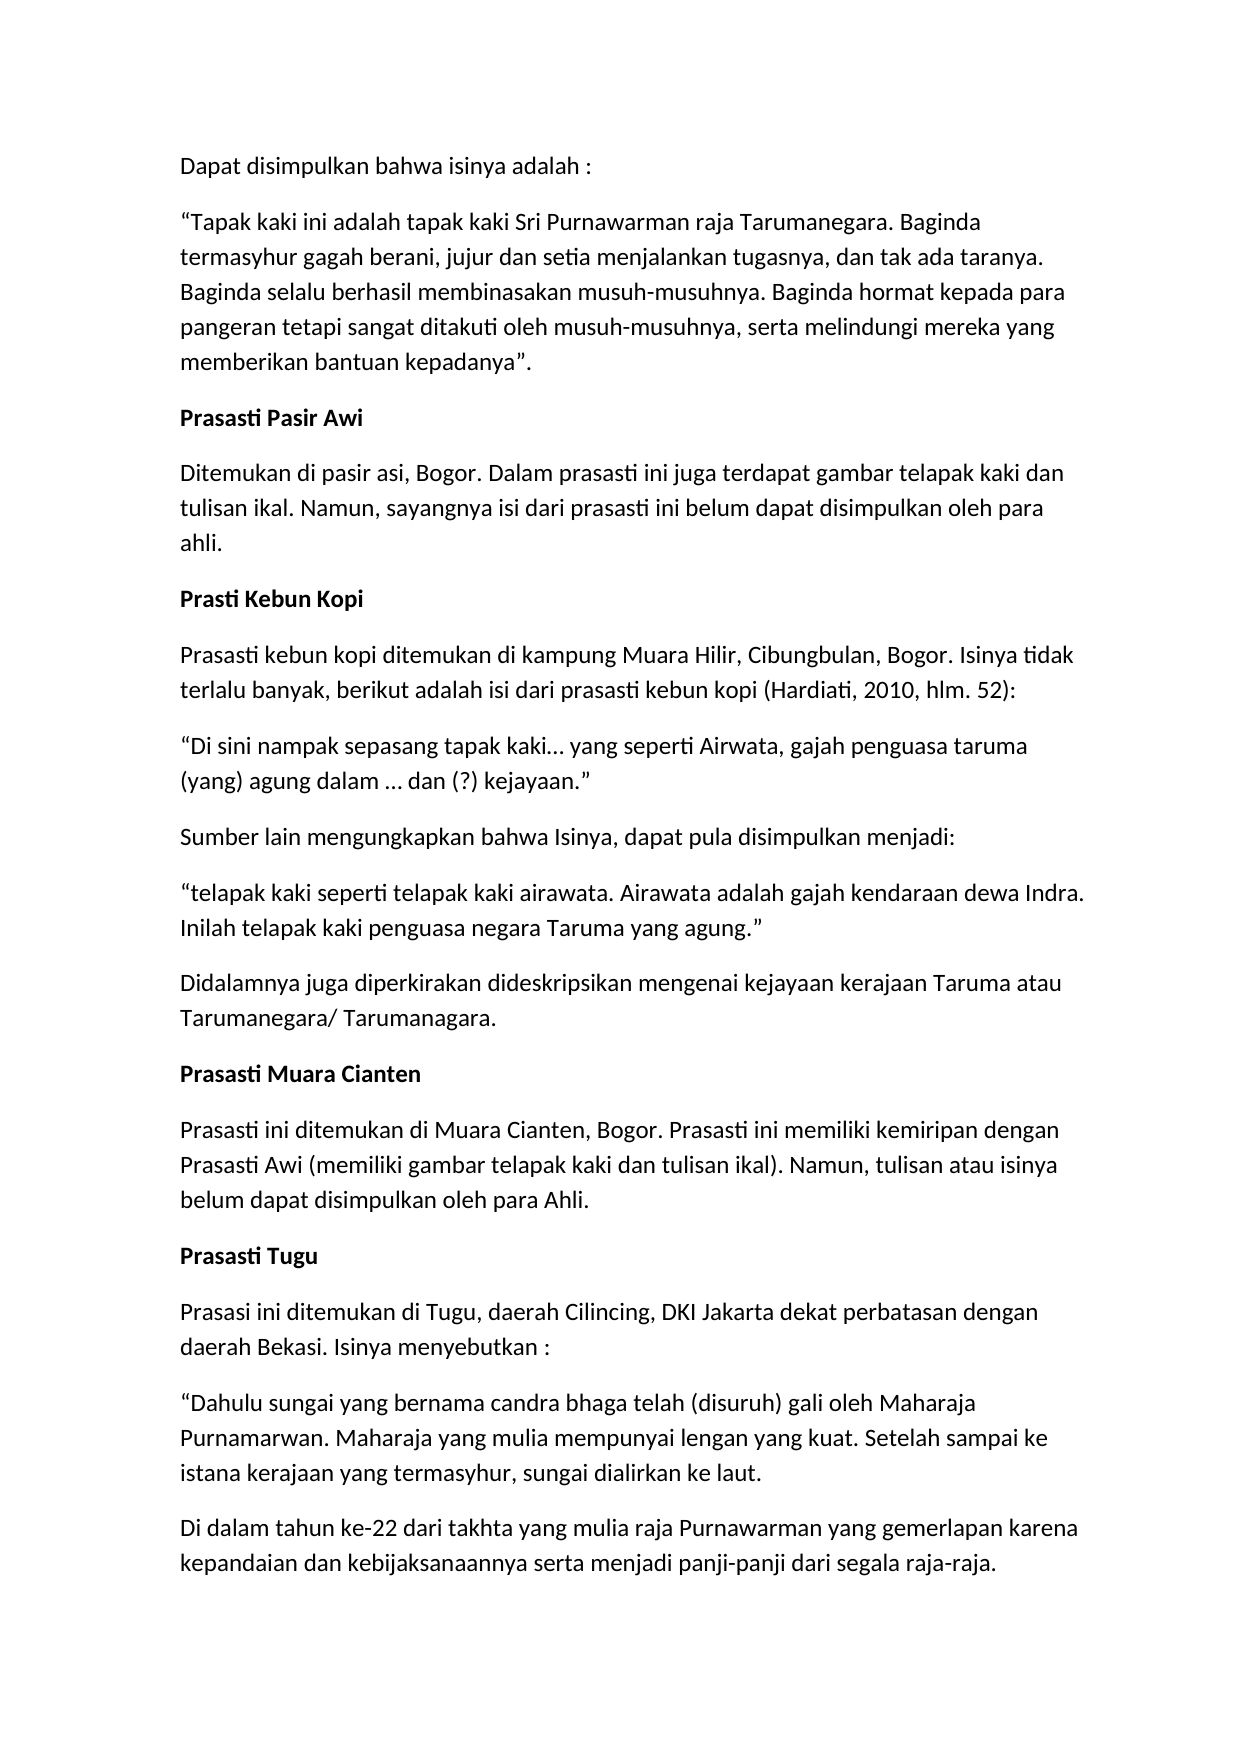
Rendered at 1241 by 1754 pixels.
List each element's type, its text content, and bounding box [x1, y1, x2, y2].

text Didalamnya juga diperkirakan dideskripsikan mengenai kejayaan kerajaan Taruma atau Tarumanegara/ Tarumanagara. [180, 967, 1090, 1033]
text “Dahulu sungai yang bernama candra bhaga telah (disuruh) gali oleh Maharaja Purnamarwan. Maharaja yang mulia mempunyai lengan yang kuat. Setelah sampai ke istana kerajaan yang termasyhur, sungai dialirkan ke laut. [180, 1387, 1090, 1487]
text Prasasti kebun kopi ditemukan di kampung Muara Hilir, Cibungbulan, Bogor. Isinya tidak terlalu banyak, berikut adalah isi dari prasasti kebun kopi (Hardiati, 2010, hlm. 52): [180, 639, 1090, 705]
text Prasti Kebun Kopi [180, 583, 1090, 614]
text Prasasti Muara Cianten [180, 1058, 1090, 1089]
text Prasasti Tugu [180, 1240, 1090, 1271]
text Sumber lain mengungkapkan bahwa Isinya, dapat pula disimpulkan menjadi: [180, 821, 1090, 851]
text Prasasi ini ditemukan di Tugu, daerah Cilincing, DKI Jakarta dekat perbatasan dengan daerah Bekasi. Isinya menyebutkan : [180, 1296, 1090, 1361]
text “Tapak kaki ini adalah tapak kaki Sri Purnawarman raja Tarumanegara. Baginda termasyhur gagah berani, jujur dan setia menjalankan tugasnya, dan tak ada taranya. Baginda selalu berhasil membinasakan musuh-musuhnya. Baginda hormat kepada para pangeran tetapi sangat ditakuti oleh musuh-musuhnya, serta melindungi mereka yang memberikan bantuan kepadanya”. [180, 206, 1090, 376]
text Di dalam tahun ke-22 dari takhta yang mulia raja Purnawarman yang gemerlapan karena kepandaian dan kebijaksanaannya serta menjadi panji-panji dari segala raja-raja. [180, 1512, 1090, 1578]
text Prasasti ini ditemukan di Muara Cianten, Bogor. Prasasti ini memiliki kemiripan dengan Prasasti Awi (memiliki gambar telapak kaki dan tulisan ikal). Namun, tulisan atau isinya belum dapat disimpulkan oleh para Ahli. [180, 1114, 1090, 1215]
text Ditemukan di pasir asi, Bogor. Dalam prasasti ini juga terdapat gambar telapak kaki dan tulisan ikal. Namun, sayangnya isi dari prasasti ini belum dapat disimpulkan oleh para ahli. [180, 457, 1090, 558]
text Dapat disimpulkan bahwa isinya adalah : [180, 150, 1090, 181]
text “Di sini nampak sepasang tapak kaki… yang seperti Airwata, gajah penguasa taruma (yang) agung dalam … dan (?) kejayaan.” [180, 730, 1090, 796]
text “telapak kaki seperti telapak kaki airawata. Airawata adalah gajah kendaraan dewa Indra. Inilah telapak kaki penguasa negara Taruma yang agung.” [180, 877, 1090, 942]
text Prasasti Pasir Awi [180, 402, 1090, 432]
